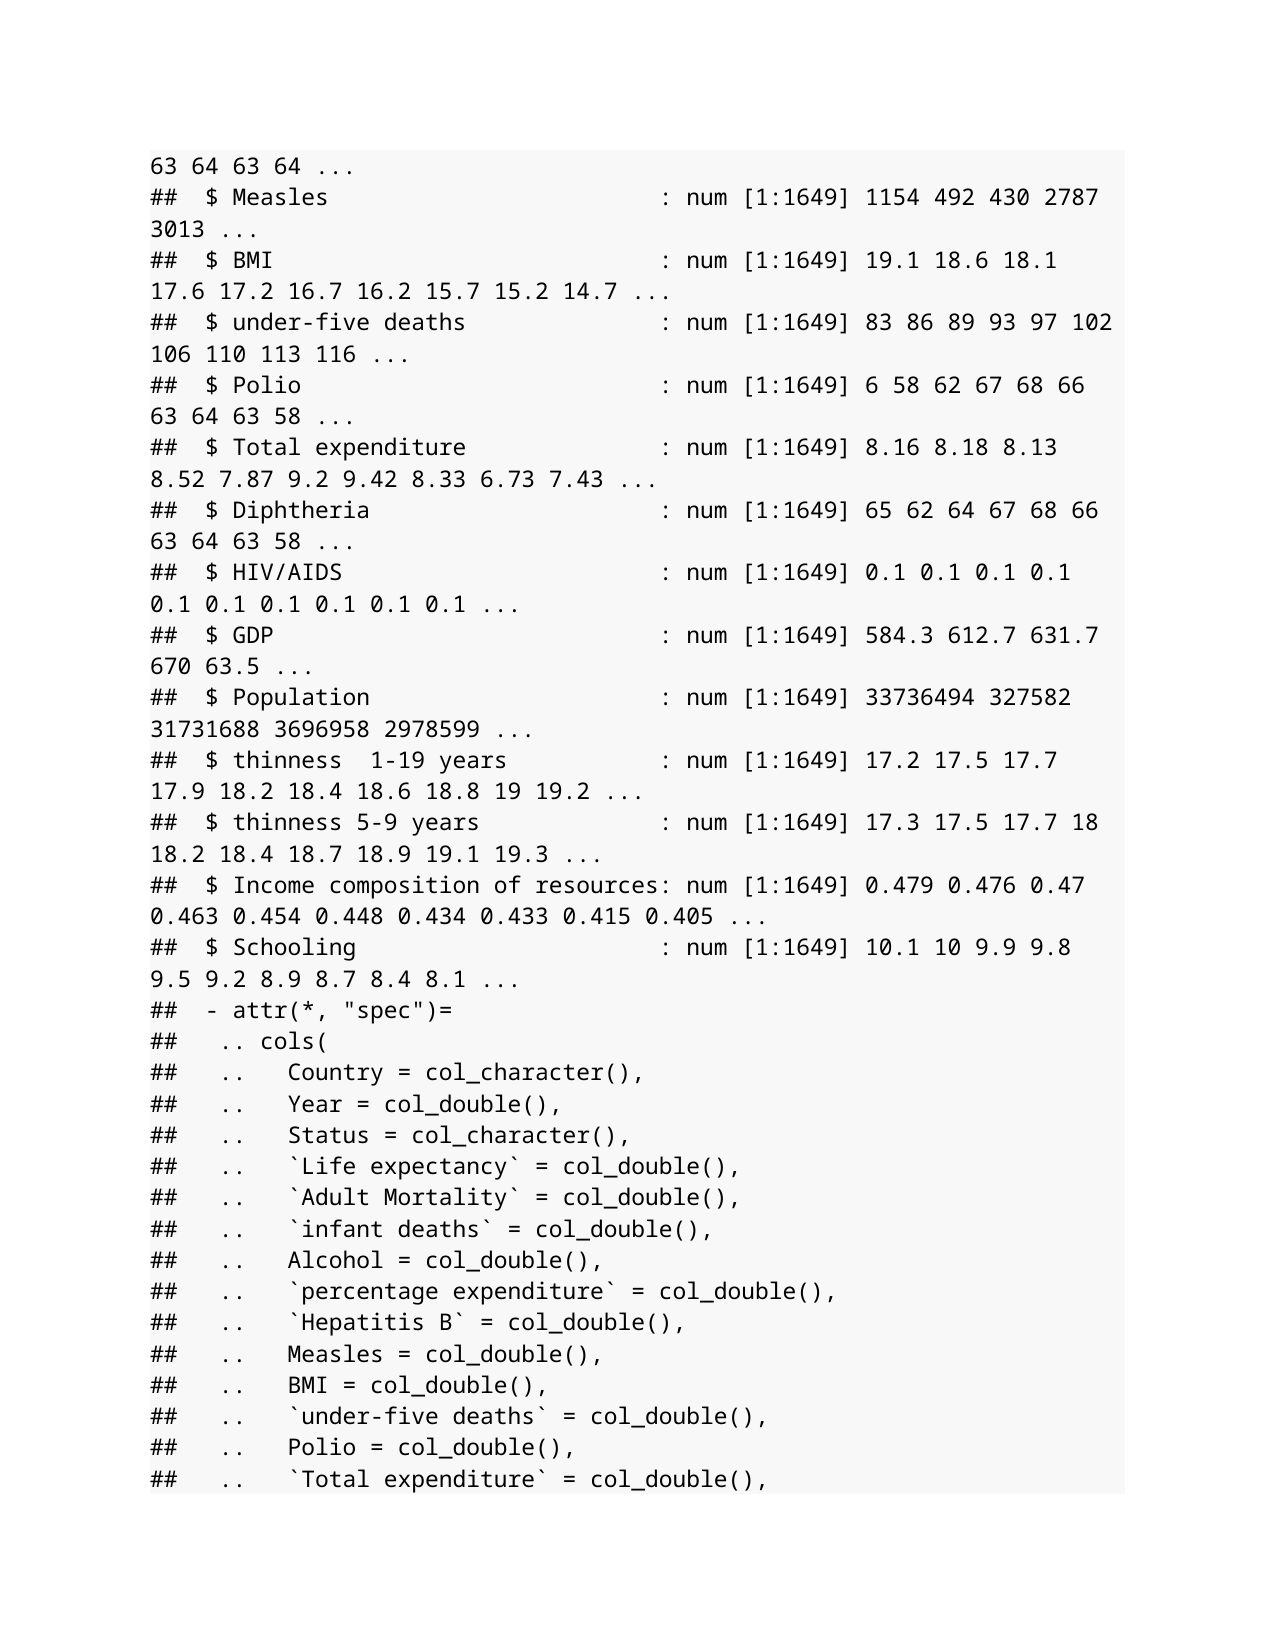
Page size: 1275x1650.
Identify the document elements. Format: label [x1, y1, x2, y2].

text [150, 150, 1125, 1494]
